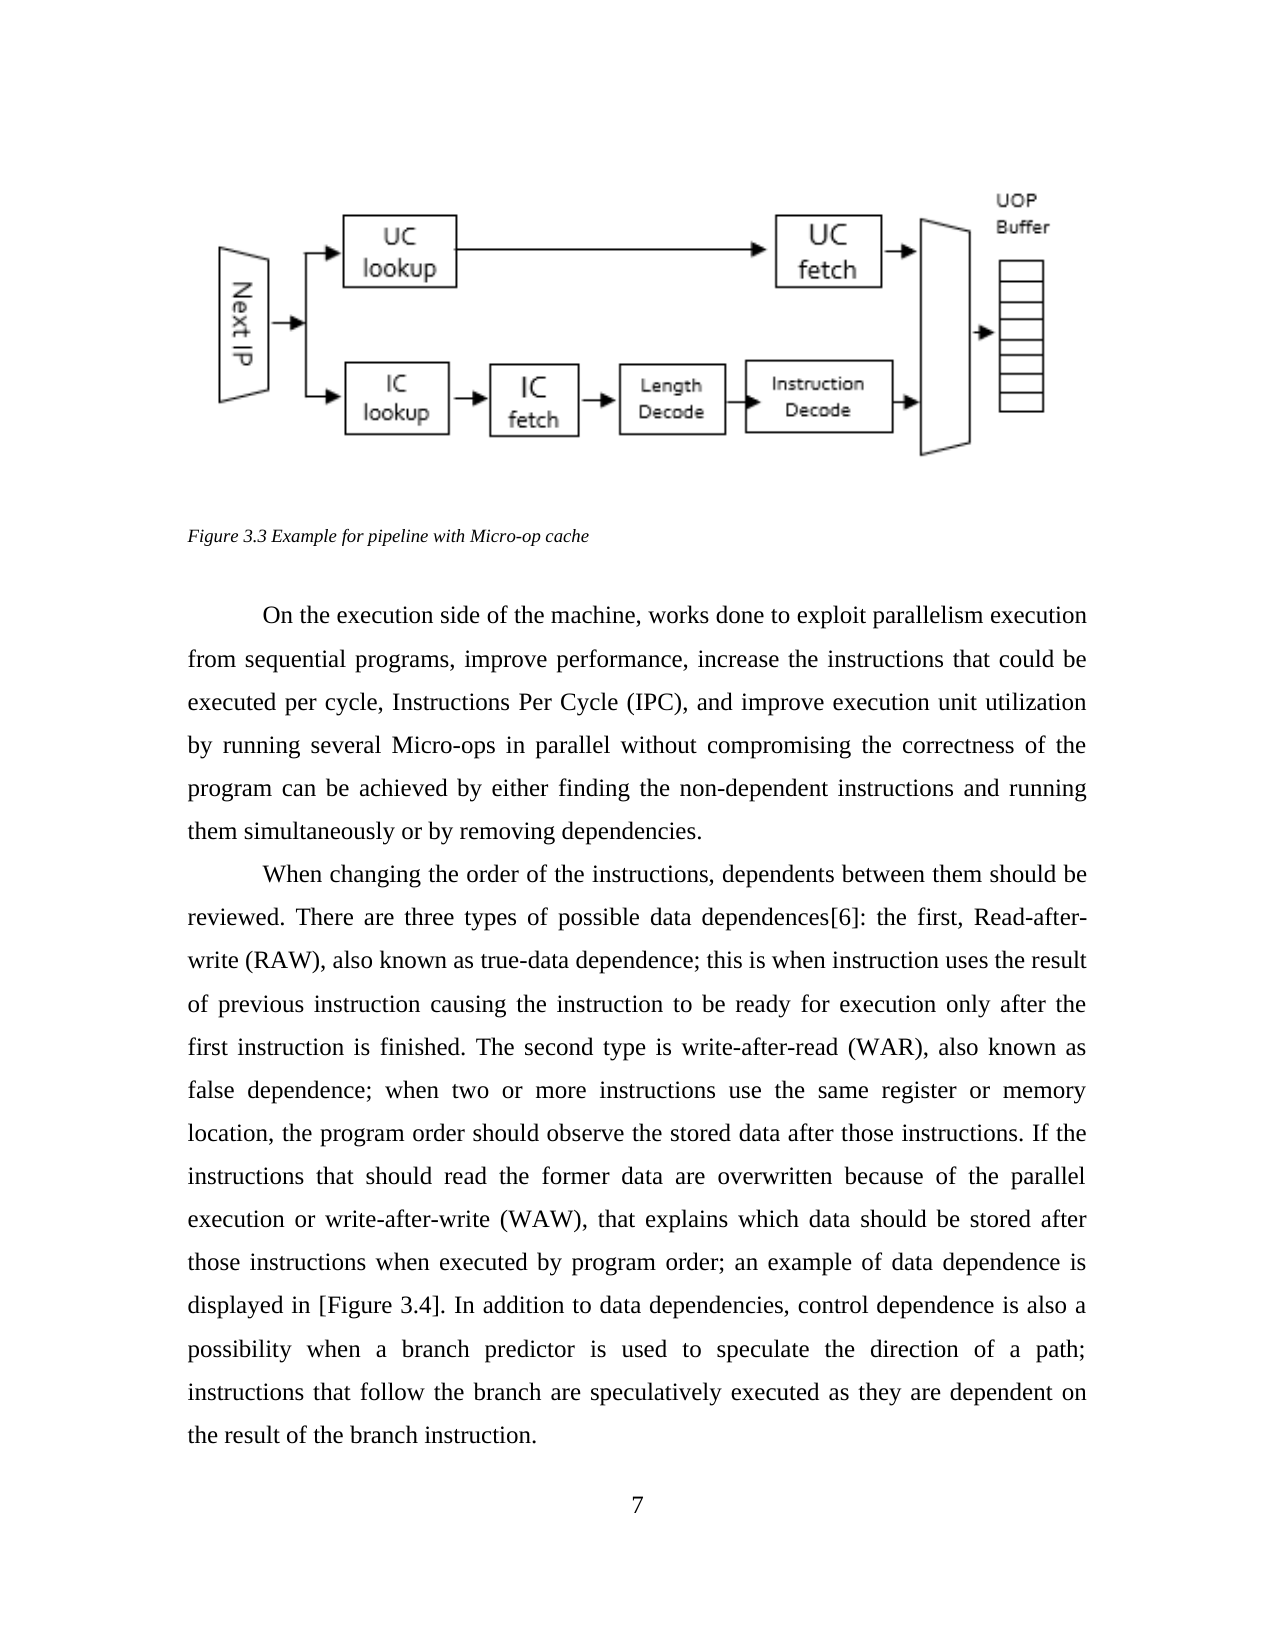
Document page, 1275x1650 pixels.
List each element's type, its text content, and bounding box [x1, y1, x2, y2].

text On the execution side of the machine, works done to exploit parallelism execution from sequential programs, improve performance, increase the instructions that could be executed per cycle, Instructions Per Cycle (IPC), and improve execution unit utilization by running several Micro-ops in parallel without compromising the correctness of the program can be achieved by either finding the non-dependent instructions and running them simultaneously or by removing dependencies. [187, 601, 1087, 845]
picture [187, 150, 1084, 511]
